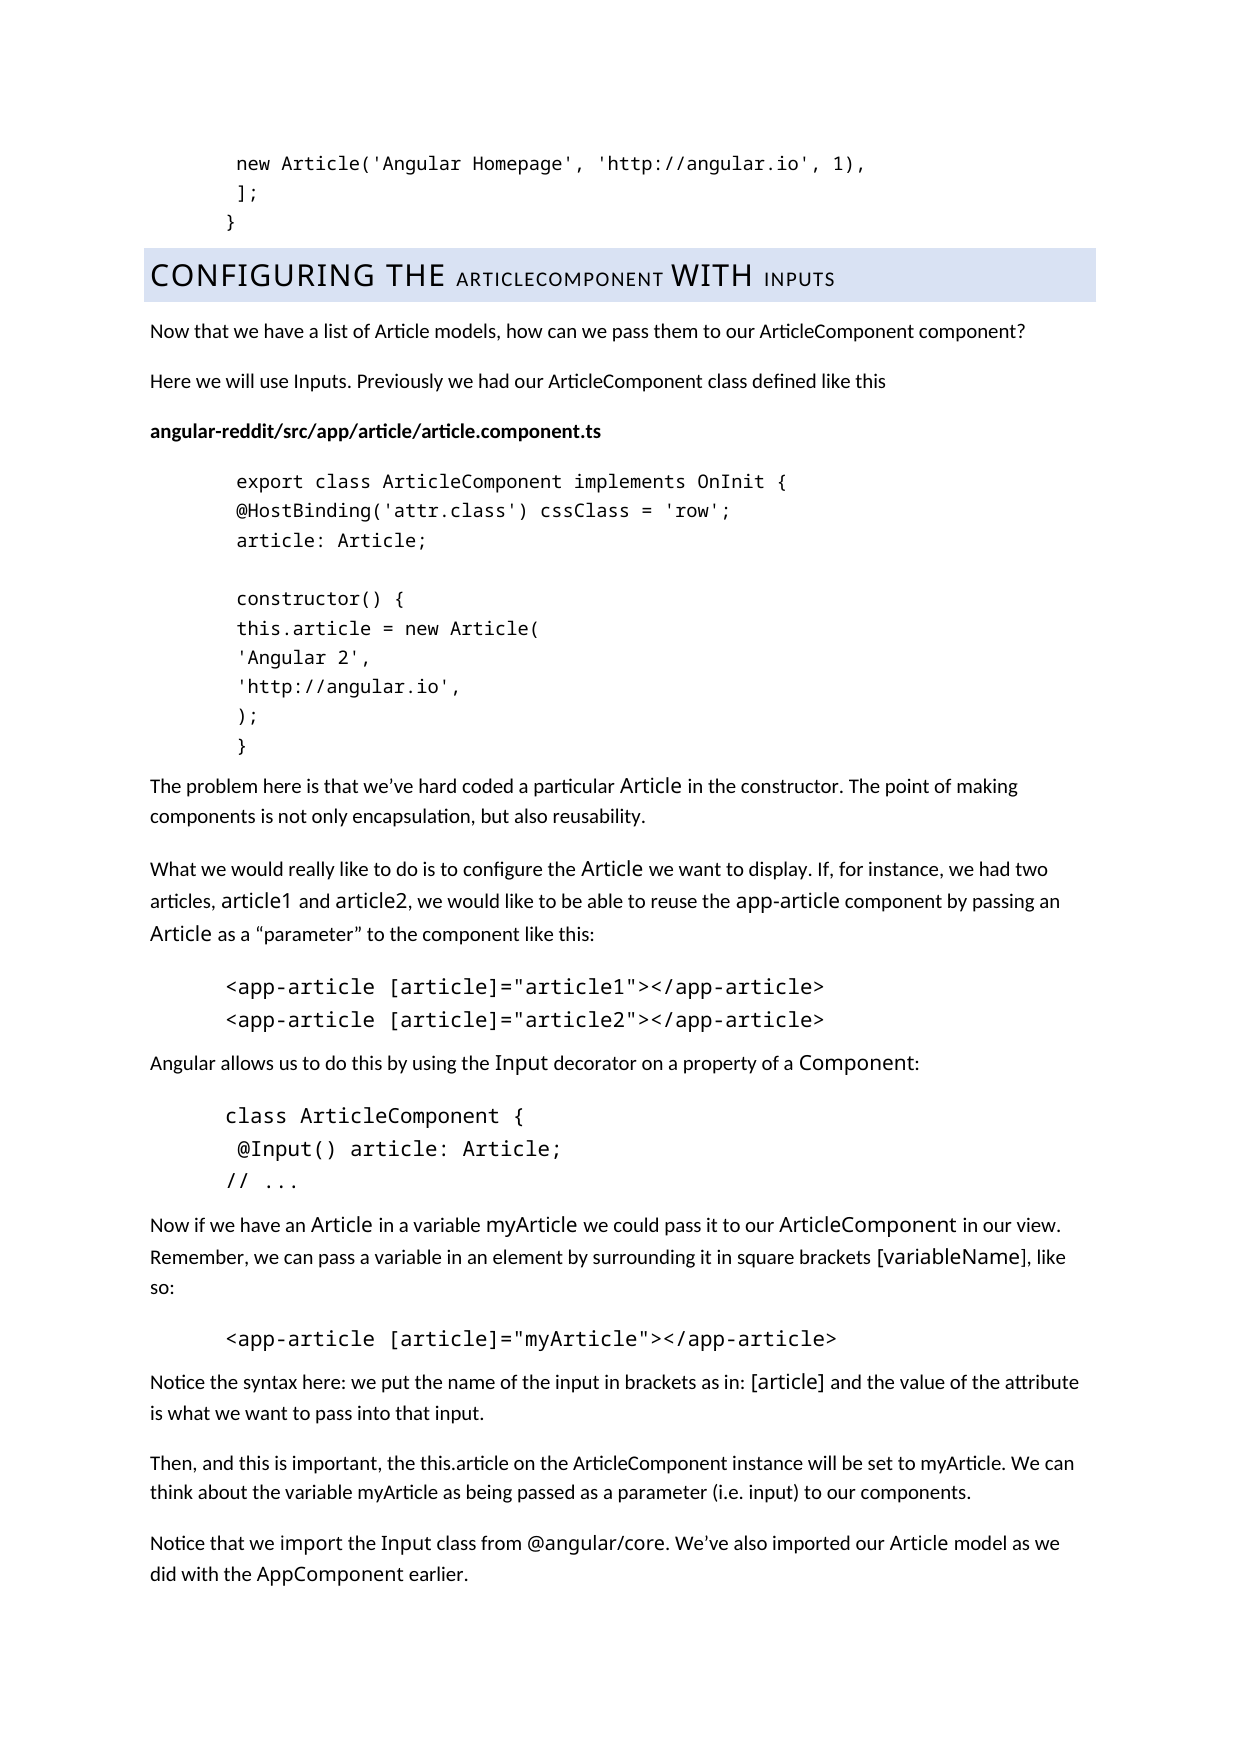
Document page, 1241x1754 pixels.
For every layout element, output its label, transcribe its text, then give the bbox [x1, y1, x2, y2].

text The problem here is that we’ve hard coded a particular Article in the constructor. The point of making components is not only encapsulation, but also reusability. [150, 772, 1090, 829]
text this.article = new Article( [150, 615, 1090, 640]
text 'Angular 2', [150, 644, 1090, 669]
text // ... [150, 1167, 1090, 1195]
text ); [150, 703, 1090, 728]
text @Input() article: Article; [150, 1134, 1090, 1162]
text } [150, 208, 1090, 234]
text Notice the syntax here: we put the name of the input in brackets as in: [article] and the value of the attribute is what we want to pass into that input. [150, 1367, 1090, 1425]
text Now that we have a list of Article models, how can we pass them to our ArticleComponent component? [150, 318, 1090, 344]
text <app-article [article]="article2"></app-article> [150, 1005, 1090, 1033]
text export class ArticleComponent implements OnInit { [150, 468, 1090, 494]
text article: Article; [150, 527, 1090, 552]
text new Article('Angular Homepage', 'http://angular.io', 1), [150, 150, 1090, 176]
text 'http://angular.io', [150, 673, 1090, 699]
text constructor() { [150, 586, 1090, 611]
text } [150, 732, 1090, 757]
text angular-reddit/src/app/article/article.component.ts [150, 418, 1090, 444]
text ]; [150, 179, 1090, 205]
text class ArticleComponent { [150, 1101, 1090, 1130]
text Notice that we import the Input class from @angular/core. We’ve also imported our Article model as we did with the AppComponent earlier. [150, 1529, 1090, 1587]
text <app-article [article]="article1"></app-article> [150, 972, 1090, 1001]
subtitle Configuring the ArticleComponent with inputs [150, 255, 1090, 296]
text Now if we have an Article in a variable myArticle we could pass it to our ArticleComponent in our view. Remember, we can pass a variable in an element by surrounding it in square brackets [variableName], like so: [150, 1210, 1090, 1300]
text @HostBinding('attr.class') cssClass = 'row'; [150, 498, 1090, 523]
text What we would really like to do is to configure the Article we want to display. If, for instance, we had two articles, article1 and article2, we would like to be able to reuse the app-article component by passing an Article as a “parameter” to the component like this: [150, 854, 1090, 947]
text Angular allows us to do this by using the Input decorator on a property of a Component: [150, 1048, 1090, 1076]
text Here we will use Inputs. Previously we had our ArticleComponent class defined like this [150, 368, 1090, 394]
text <app-article [article]="myArticle"></app-article> [150, 1324, 1090, 1353]
text Then, and this is important, the this.article on the ArticleComponent instance will be set to myArticle. We can think about the variable myArticle as being passed as a parameter (i.e. input) to our components. [150, 1450, 1090, 1504]
